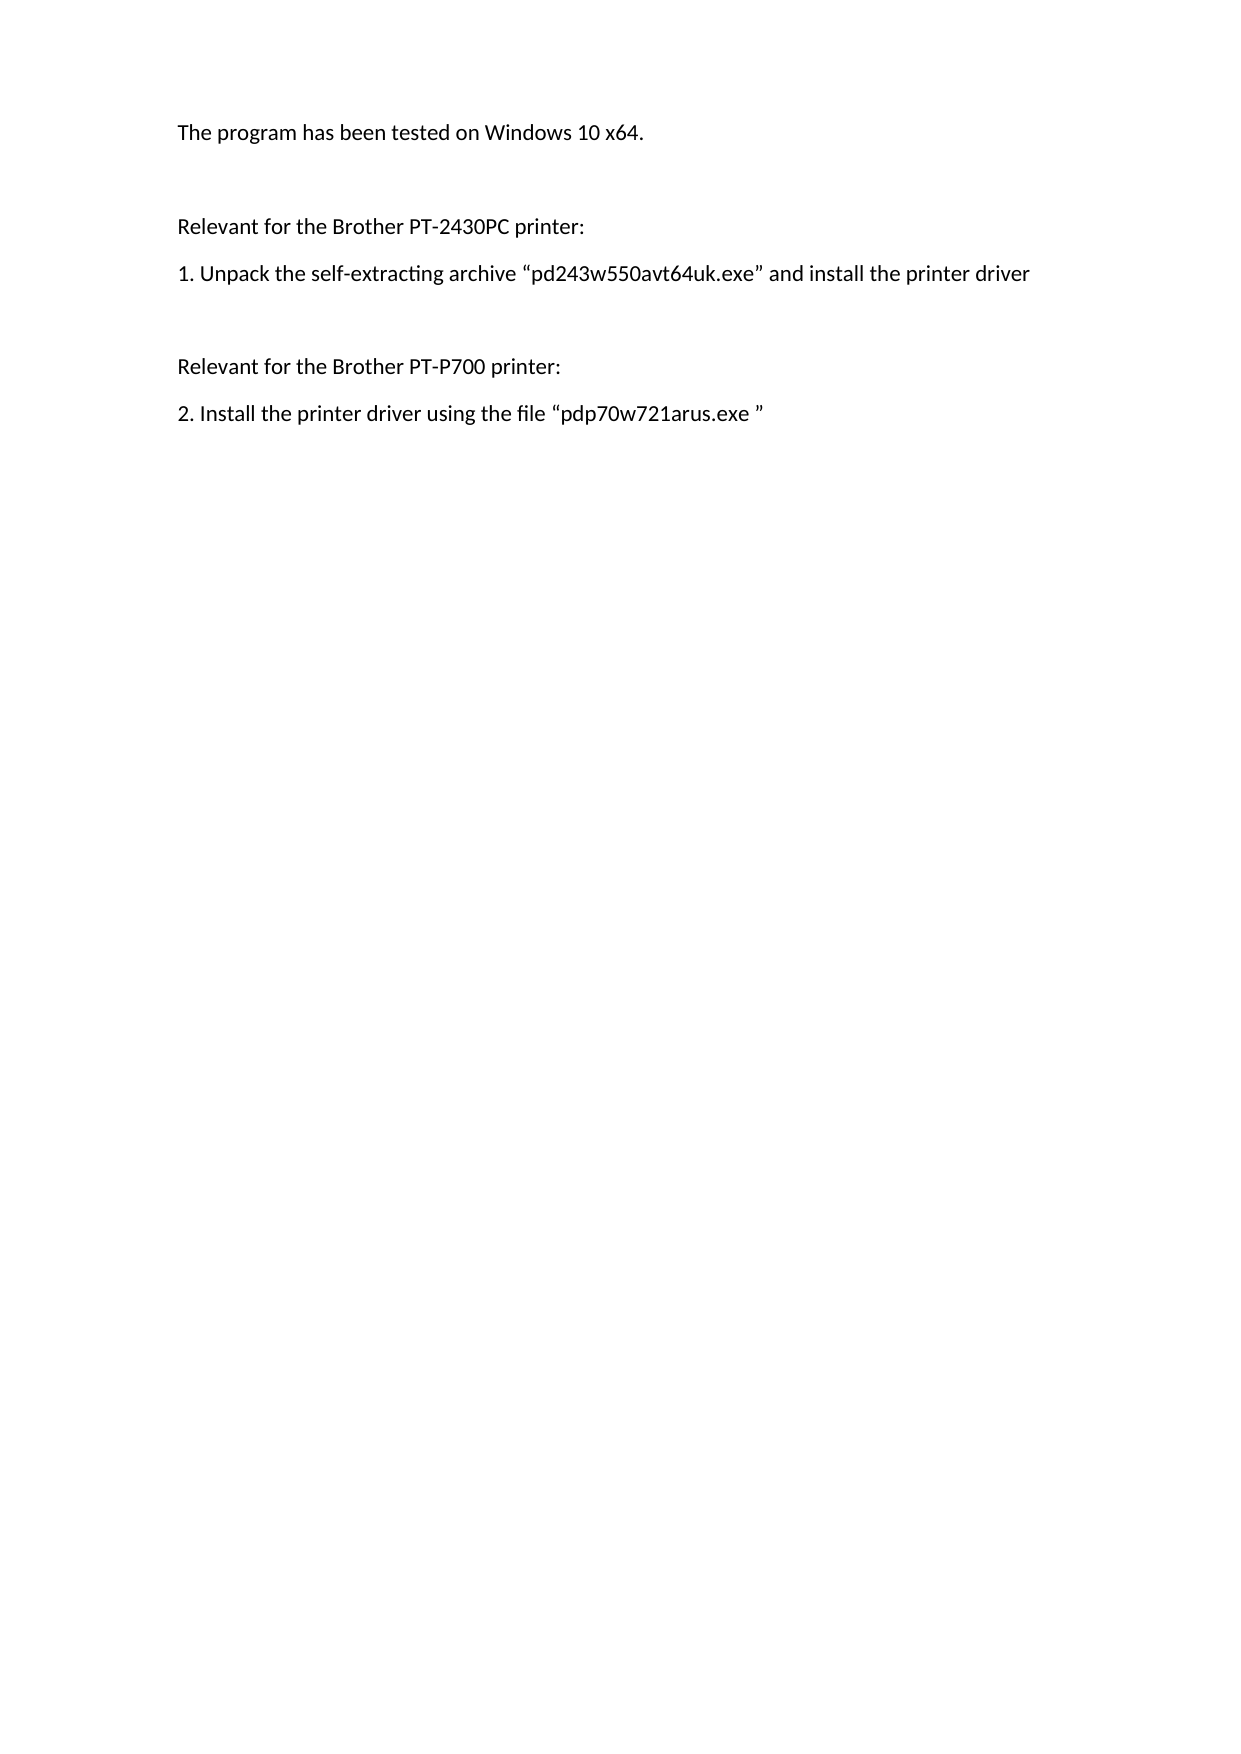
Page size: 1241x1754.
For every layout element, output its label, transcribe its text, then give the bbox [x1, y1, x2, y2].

text Relevant for the Brother PT-P700 printer: [177, 352, 1152, 381]
text 2. Install the printer driver using the file “pdp70w721arus.exe ” [177, 399, 1152, 488]
text 1. Unpack the self-extracting archive “pd243w550avt64uk.exe” and install the printer driver [177, 259, 1152, 287]
text The program has been tested on Windows 10 x64. [177, 118, 1152, 146]
text Relevant for the Brother PT-2430PC printer: [177, 212, 1152, 240]
